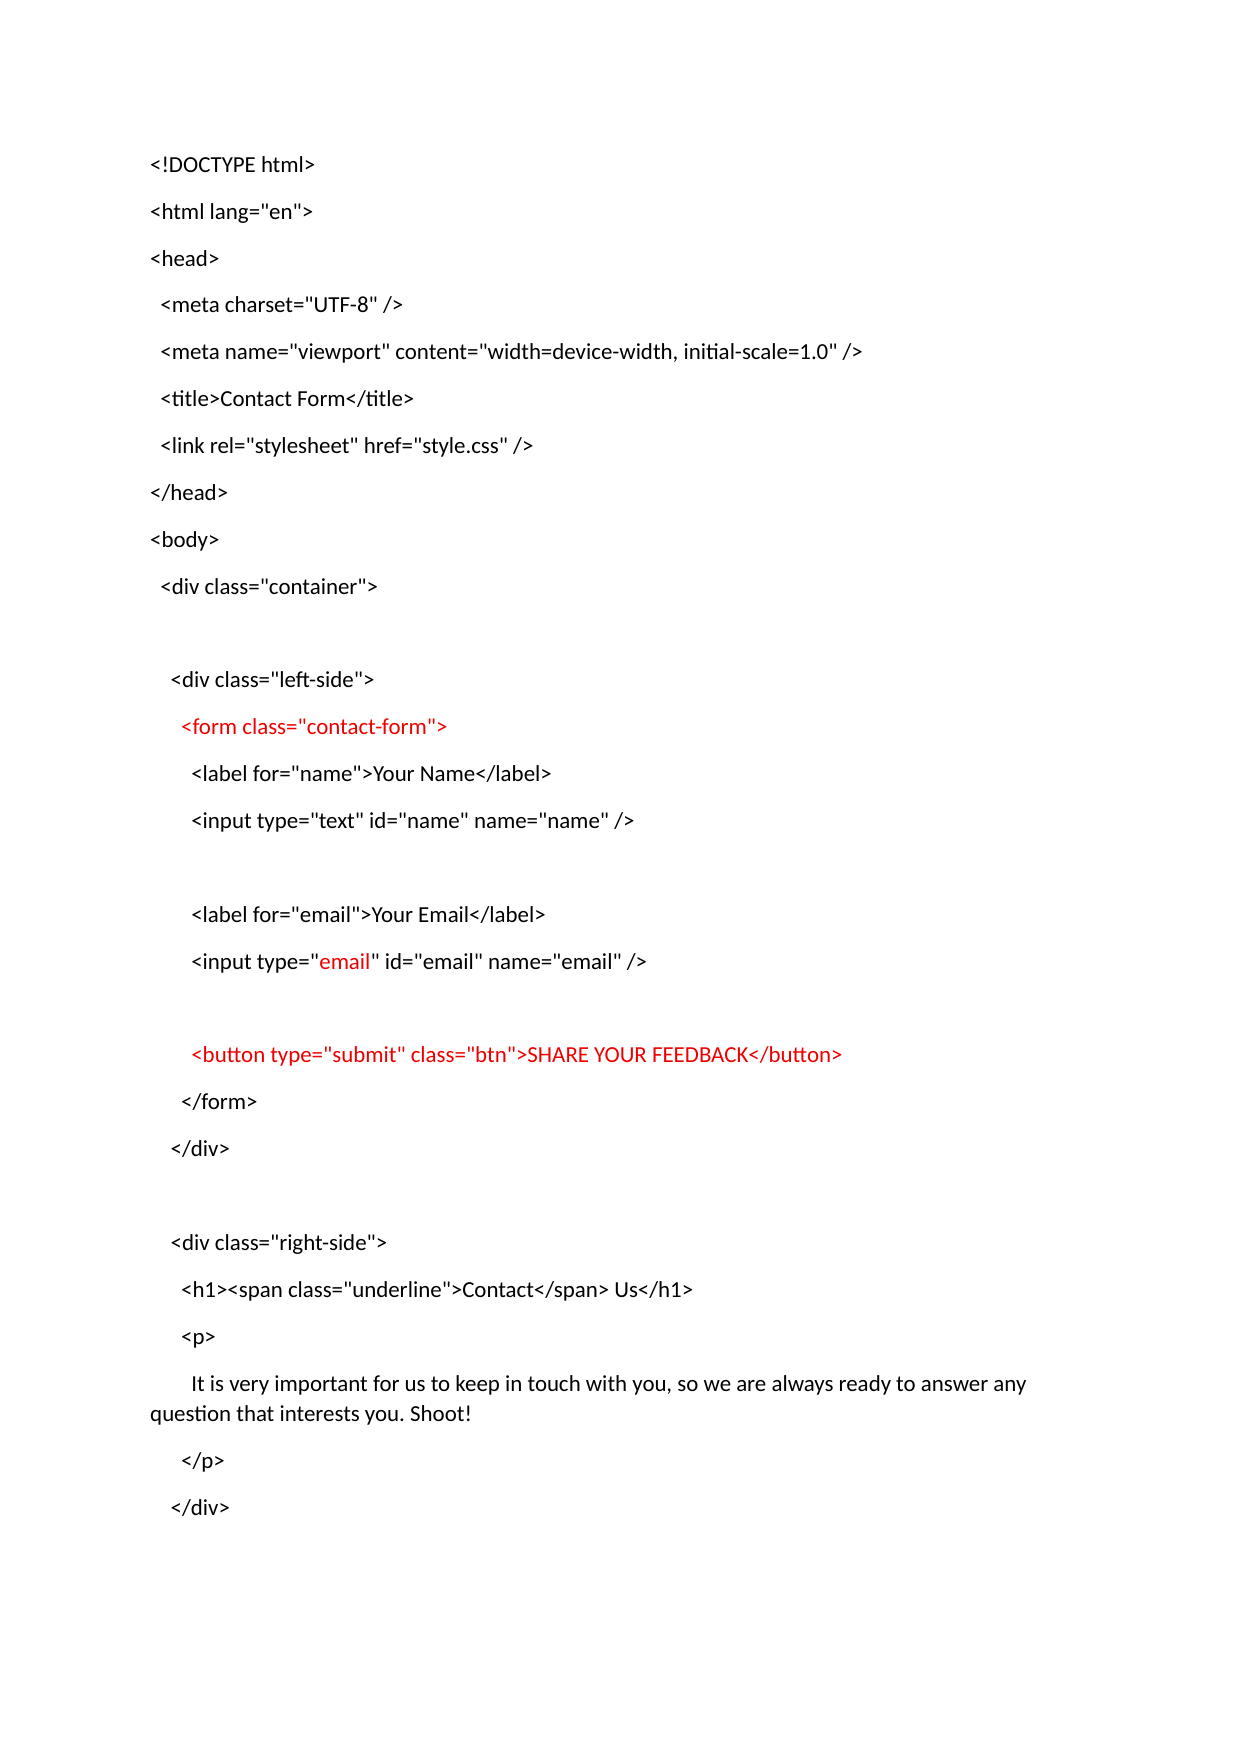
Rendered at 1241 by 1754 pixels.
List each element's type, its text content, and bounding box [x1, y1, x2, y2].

text </head> [150, 478, 1090, 506]
text <!DOCTYPE html> [150, 150, 1090, 178]
text <html lang="en"> [150, 197, 1090, 225]
text </p> [150, 1446, 1090, 1474]
text <head> [150, 244, 1090, 272]
text </div> [150, 1134, 1090, 1162]
text </form> [150, 1087, 1090, 1116]
text <meta charset="UTF-8" /> [150, 291, 1090, 319]
text <div class="left-side"> [150, 666, 1090, 694]
text <p> [150, 1322, 1090, 1350]
text <title>Contact Form</title> [150, 384, 1090, 412]
text <button type="submit" class="btn">SHARE YOUR FEEDBACK</button> [150, 1041, 1090, 1069]
text <div class="right-side"> [150, 1228, 1090, 1256]
text </div> [150, 1493, 1090, 1521]
text <div class="container"> [150, 572, 1090, 600]
text <input type="email" id="email" name="email" /> [150, 947, 1090, 975]
text <label for="name">Your Name</label> [150, 759, 1090, 787]
text <label for="email">Your Email</label> [150, 900, 1090, 928]
text <h1><span class="underline">Contact</span> Us</h1> [150, 1275, 1090, 1303]
text <link rel="stylesheet" href="style.css" /> [150, 431, 1090, 459]
text <body> [150, 525, 1090, 553]
text <input type="text" id="name" name="name" /> [150, 806, 1090, 834]
text <meta name="viewport" content="width=device-width, initial-scale=1.0" /> [150, 337, 1090, 366]
text <form class="contact-form"> [150, 712, 1090, 741]
text It is very important for us to keep in touch with you, so we are always ready to answer any question that interests you. Shoot! [150, 1369, 1090, 1427]
